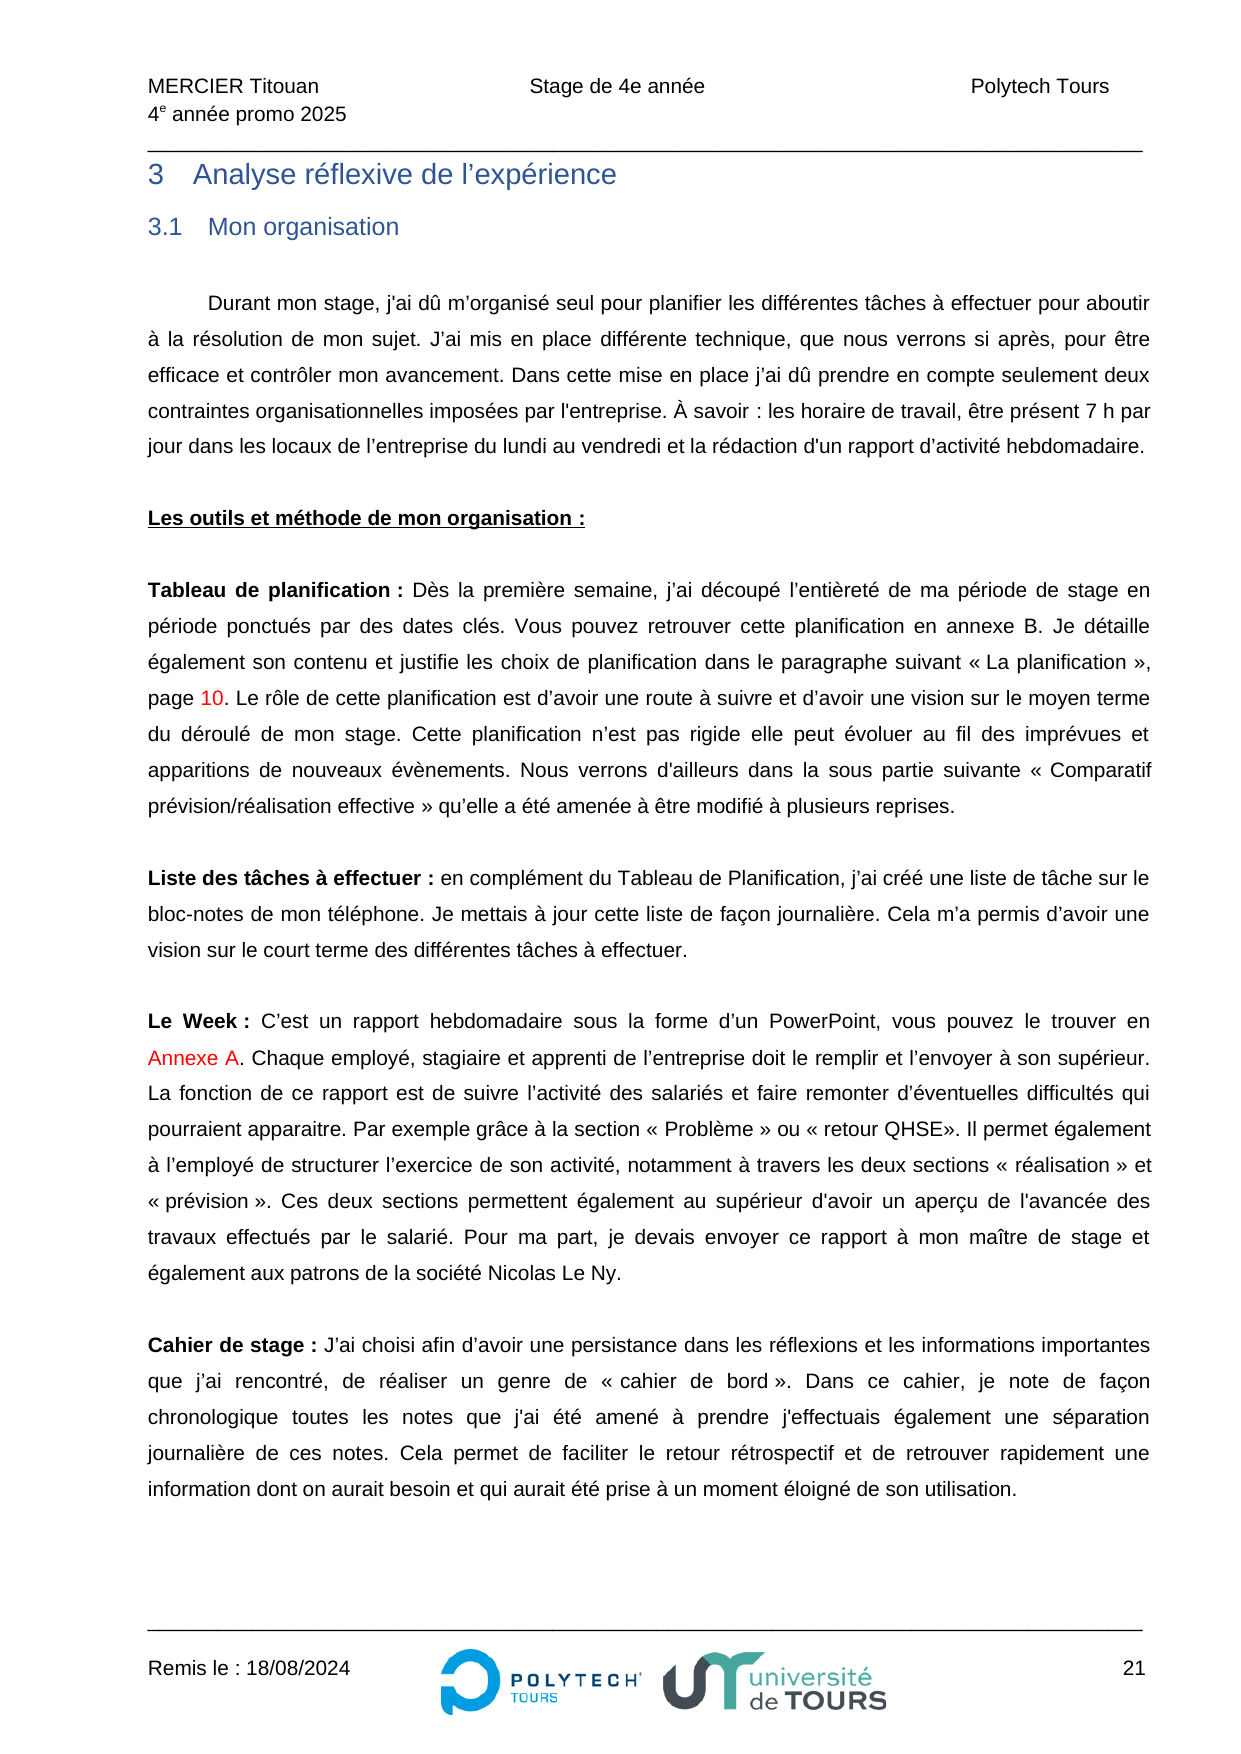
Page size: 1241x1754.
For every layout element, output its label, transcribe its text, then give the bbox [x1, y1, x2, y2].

subtitle Mon organisation [148, 212, 1152, 240]
picture [441, 1662, 487, 1698]
picture [441, 1646, 642, 1717]
text Liste des tâches à effectuer : en complément du Tableau de Planification, j’ai créé une liste de tâche sur le bloc-notes de mon téléphone. Je mettais à jour cette liste de façon journalière. Cela m’a permis d’avoir une vision sur le court terme des différentes tâches à effectuer. [148, 866, 1152, 961]
text Durant mon stage, j'ai dû m’organisé seul pour planifier les différentes tâches à effectuer pour aboutir à la résolution de mon sujet. J’ai mis en place différente technique, que nous verrons si après, pour être efficace et contrôler mon avancement. Dans cette mise en place j’ai dû prendre en compte seulement deux contraintes organisationnelles imposées par l'entreprise. À savoir : les horaire de travail, être présent 7 h par jour dans les locaux de l’entreprise du lundi au vendredi et la rédaction d'un rapport d’activité hebdomadaire. [148, 291, 1152, 458]
subtitle Analyse réflexive de l’expérience [148, 157, 1152, 191]
picture [663, 1652, 887, 1710]
text Tableau de planification : Dès la première semaine, j’ai découpé l’entièreté de ma période de stage en période ponctués par des dates clés. Vous pouvez retrouver cette planification en annexe B. Je détaille également son contenu et justifie les choix de planification dans le paragraphe suivant « La planification », page 10. Le rôle de cette planification est d’avoir une route à suivre et d’avoir une vision sur le moyen terme du déroulé de mon stage. Cette planification n’est pas rigide elle peut évoluer au fil des imprévues et apparitions de nouveaux évènements. Nous verrons d'ailleurs dans la sous partie suivante « Comparatif prévision/réalisation effective » qu’elle a été amenée à être modifié à plusieurs reprises. [148, 578, 1152, 818]
text Le Week : C’est un rapport hebdomadaire sous la forme d’un PowerPoint, vous pouvez le trouver en Annexe A. Chaque employé, stagiaire et apprenti de l’entreprise doit le remplir et l’envoyer à son supérieur. La fonction de ce rapport est de suivre l’activité des salariés et faire remonter d’éventuelles difficultés qui pourraient apparaitre. Par exemple grâce à la section « Problème » ou « retour QHSE». Il permet également à l’employé de structurer l’exercice de son activité, notamment à travers les deux sections « réalisation » et « prévision ». Ces deux sections permettent également au supérieur d'avoir un aperçu de l'avancée des travaux effectués par le salarié. Pour ma part, je devais envoyer ce rapport à mon maître de stage et également aux patrons de la société Nicolas Le Ny. [148, 1009, 1152, 1285]
text Cahier de stage : J’ai choisi afin d’avoir une persistance dans les réflexions et les informations importantes que j’ai rencontré, de réaliser un genre de « cahier de bord ». Dans ce cahier, je note de façon chronologique toutes les notes que j'ai été amené à prendre j'effectuais également une séparation journalière de ces notes. Cela permet de faciliter le retour rétrospectif et de retrouver rapidement une information dont on aurait besoin et qui aurait été prise à un moment éloigné de son utilisation. [148, 1333, 1152, 1501]
text Les outils et méthode de mon organisation : [148, 506, 1152, 530]
